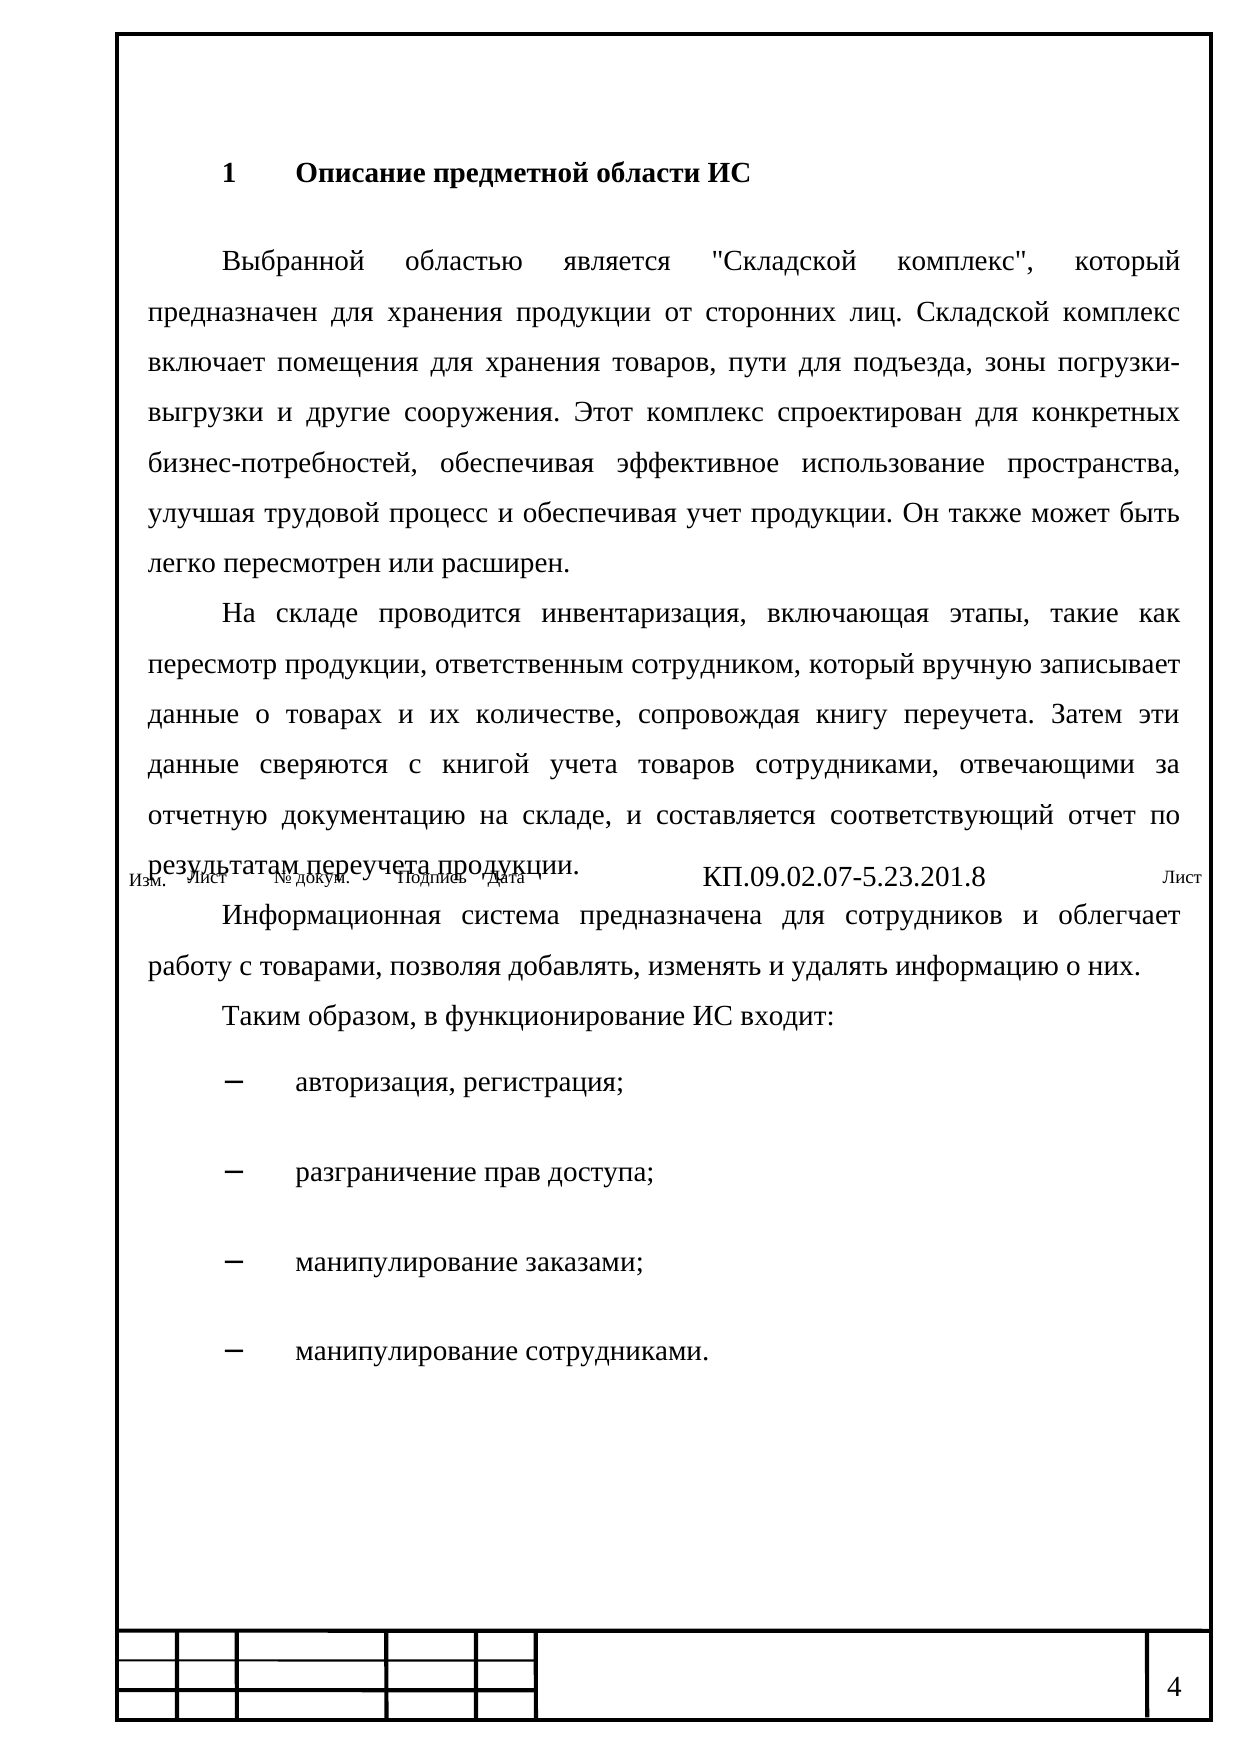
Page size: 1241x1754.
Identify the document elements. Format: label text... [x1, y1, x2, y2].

text Таким образом, в функционирование ИС входит: [148, 998, 1181, 1032]
list манипулирование сотрудниками. [148, 1317, 1181, 1377]
list Описание предметной области ИС [148, 156, 1181, 189]
text Выбранной областью является "Складской комплекс", который предназначен для хранения продукции от сторонних лиц. Складской комплекс включает помещения для хранения товаров, пути для подъезда, зоны погрузки-выгрузки и другие сооружения. Этот комплекс спроектирован для конкретных бизнес-потребностей, обеспечивая эффективное использование пространства, улучшая трудовой процесс и обеспечивая учет продукции. Он также может быть легко пересмотрен или расширен. [148, 243, 1181, 579]
text На складе проводится инвентаризация, включающая этапы, такие как пересмотр продукции, ответственным сотрудником, который вручную записывает данные о товарах и их количестве, сопровождая книгу переучета. Затем эти данные сверяются с книгой учета товаров сотрудниками, отвечающими за отчетную документацию на складе, и составляется соответствующий отчет по результатам переучета продукции. [148, 596, 1181, 881]
list манипулирование заказами; [148, 1228, 1181, 1288]
list разграничение прав доступа; [148, 1138, 1181, 1198]
list авторизация, регистрация; [148, 1048, 1181, 1108]
text Информационная система предназначена для сотрудников и облегчает работу с товарами, позволяя добавлять, изменять и удалять информацию о них. [148, 897, 1181, 981]
